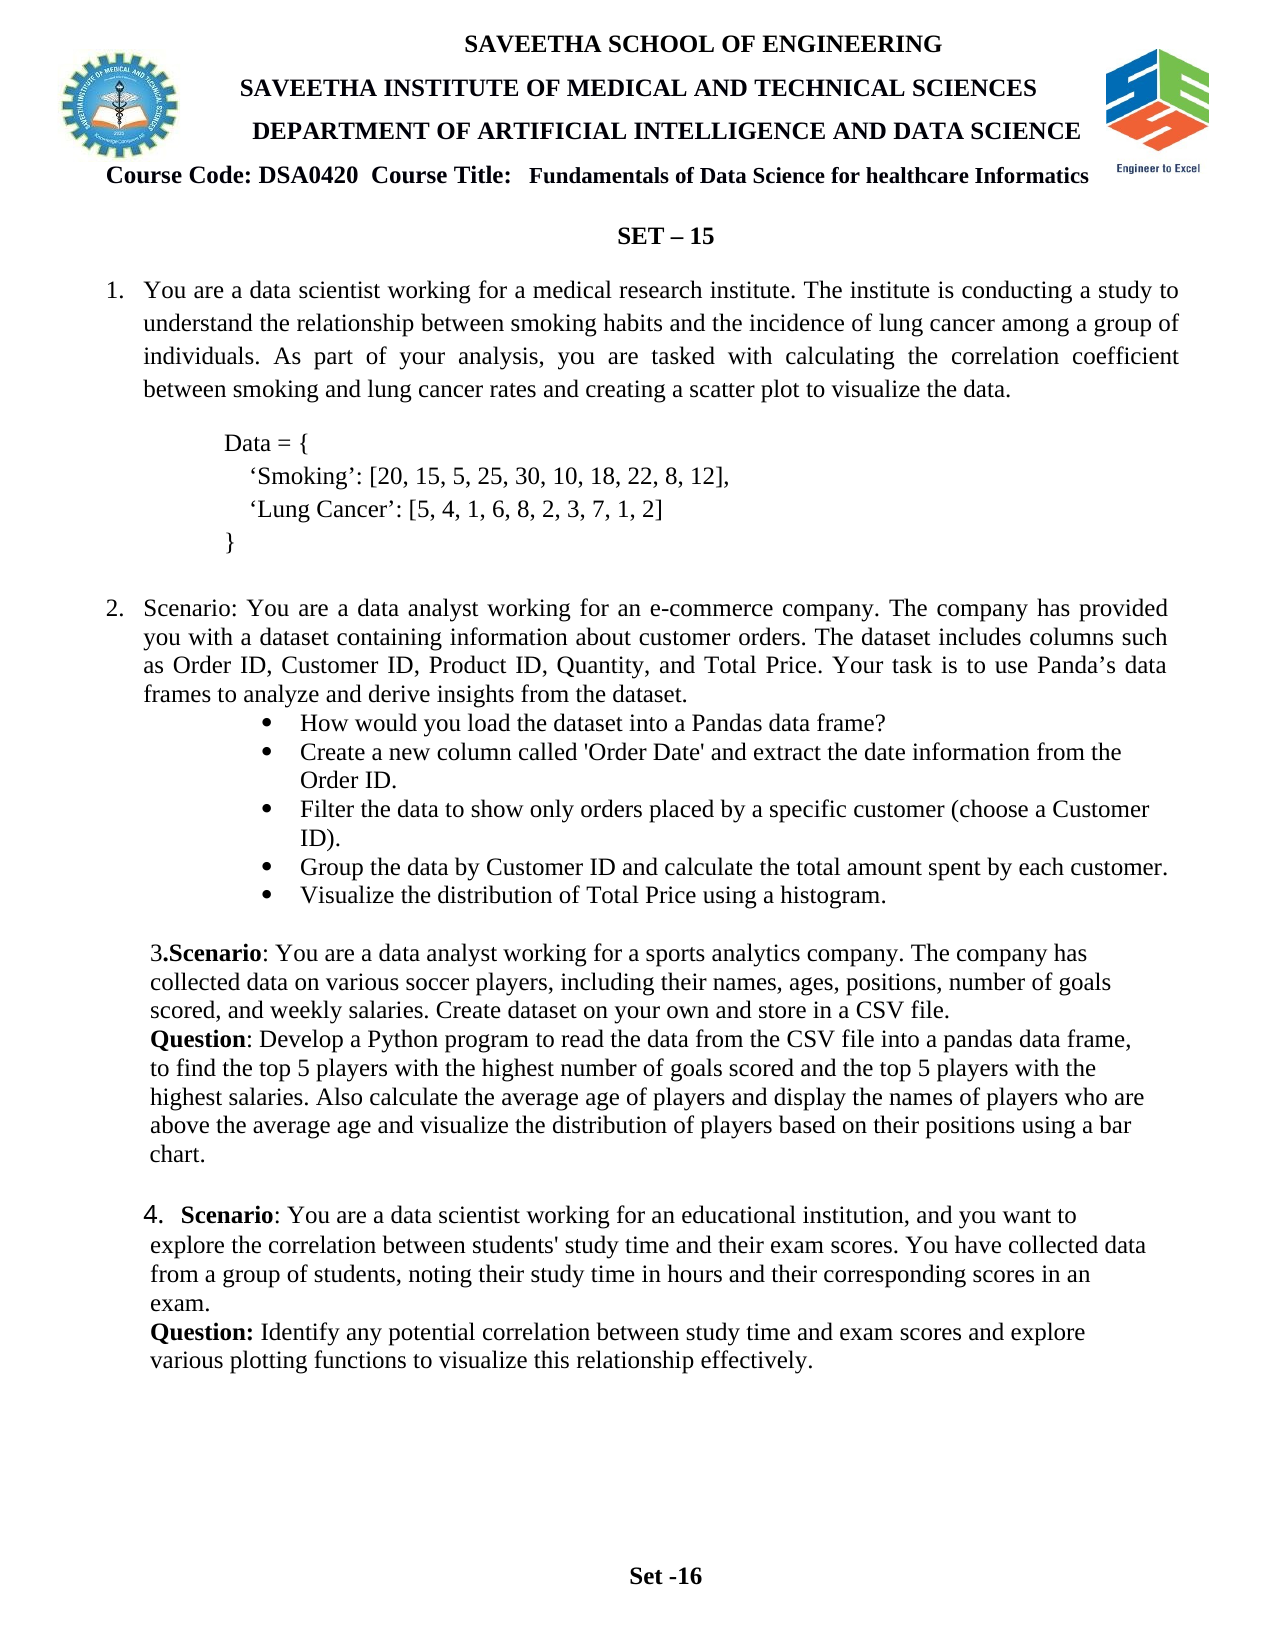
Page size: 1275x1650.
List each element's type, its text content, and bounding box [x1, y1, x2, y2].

text Data = { [224, 428, 1181, 456]
list Create a new column called 'Order Date' and extract the date information from the Order ID. [262, 737, 1181, 794]
picture [1106, 49, 1209, 174]
text Set -16 [150, 1561, 1181, 1590]
text to find the top 5 players with the highest number of goals scored and the top 5 players with the [150, 1053, 1181, 1082]
text collected data on various soccer players, including their names, ages, positions, number of goals [150, 967, 1181, 995]
list Visualize the distribution of Total Price using a histogram. [262, 880, 1181, 909]
text chart. [143, 1139, 1181, 1168]
list Filter the data to show only orders placed by a specific customer (choose a Customer ID). [262, 794, 1181, 852]
text Question: Identify any potential correlation between study time and exam scores and explore [150, 1317, 1181, 1346]
text highest salaries. Also calculate the average age of players and display the names of players who are [150, 1082, 1181, 1110]
text Question: Develop a Python program to read the data from the CSV file into a pandas data frame, [150, 1024, 1181, 1053]
list Scenario: You are a data scientist working for an educational institution, and you want to [143, 1197, 1181, 1231]
text scored, and weekly salaries. Create dataset on your own and store in a CSV file. [150, 995, 1181, 1024]
list Scenario: You are a data analyst working for an e-commerce company. The company has provided you with a dataset containing information about customer orders. The dataset includes columns such as Order ID, Customer ID, Product ID, Quantity, and Total Price. Your task is to use Panda’s data frames to analyze and derive insights from the dataset. [106, 593, 1169, 708]
list How would you load the dataset into a Pandas data frame? [262, 708, 1181, 737]
text exam. [150, 1288, 1181, 1317]
text ‘Lung Cancer’: [5, 4, 1, 6, 8, 2, 3, 7, 1, 2] [224, 494, 1181, 522]
text 3.Scenario: You are a data analyst working for a sports analytics company. The company has [150, 938, 1181, 967]
text ‘Smoking’: [20, 15, 5, 25, 30, 10, 18, 22, 8, 12], [224, 461, 1181, 489]
picture [57, 49, 181, 162]
text SET – 15 [150, 221, 1181, 250]
text } [224, 527, 1181, 556]
list Group the data by Customer ID and calculate the total amount spent by each customer. [262, 852, 1181, 880]
text various plotting functions to visualize this relationship effectively. [150, 1346, 1181, 1374]
list You are a data scientist working for a medical research institute. The institute is conducting a study to understand the relationship between smoking habits and the incidence of lung cancer among a group of individuals. As part of your analysis, you are tasked with calculating the correlation coefficient between smoking and lung cancer rates and creating a scatter plot to visualize the data. [106, 275, 1181, 403]
text above the average age and visualize the distribution of players based on their positions using a bar [150, 1110, 1181, 1139]
text from a group of students, noting their study time in hours and their corresponding scores in an [150, 1259, 1181, 1288]
text explore the correlation between students' study time and their exam scores. You have collected data [150, 1231, 1181, 1259]
